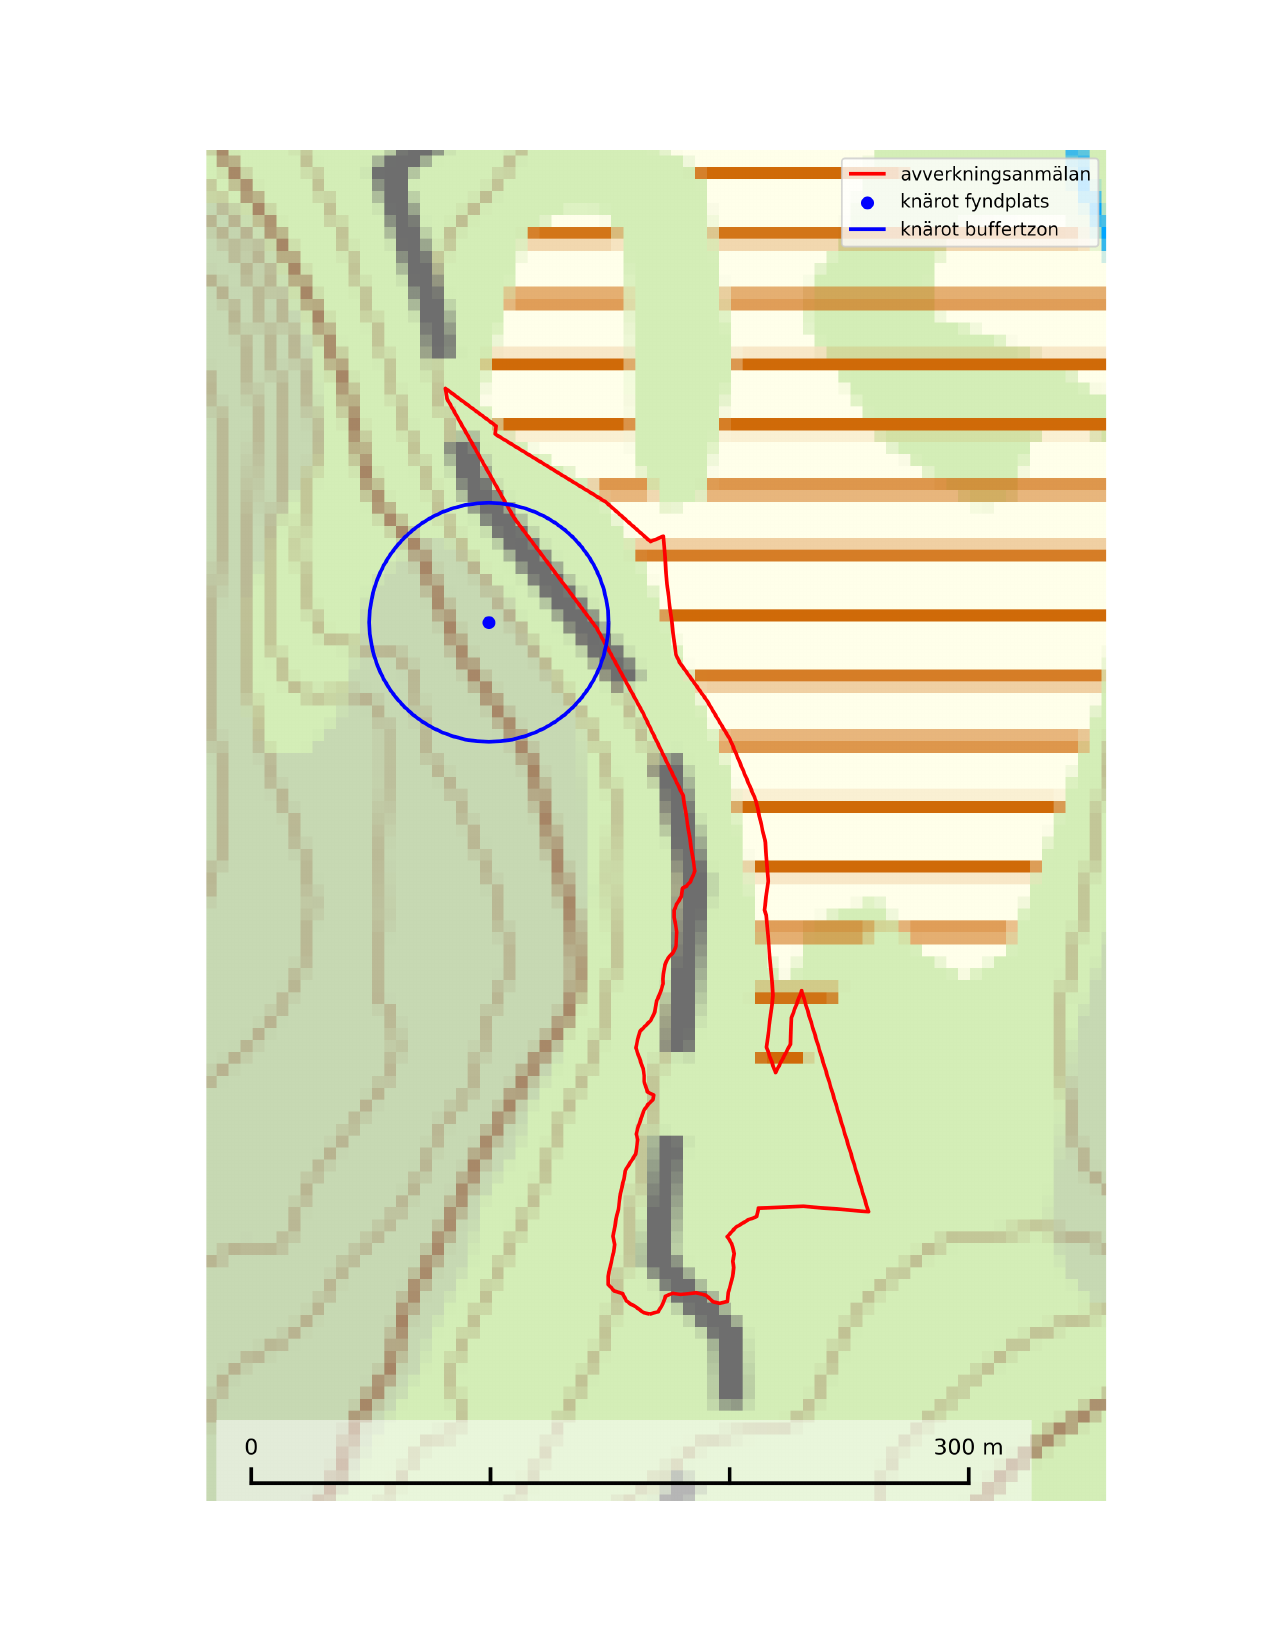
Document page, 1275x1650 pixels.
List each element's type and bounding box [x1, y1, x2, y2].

picture [206, 150, 1107, 1501]
